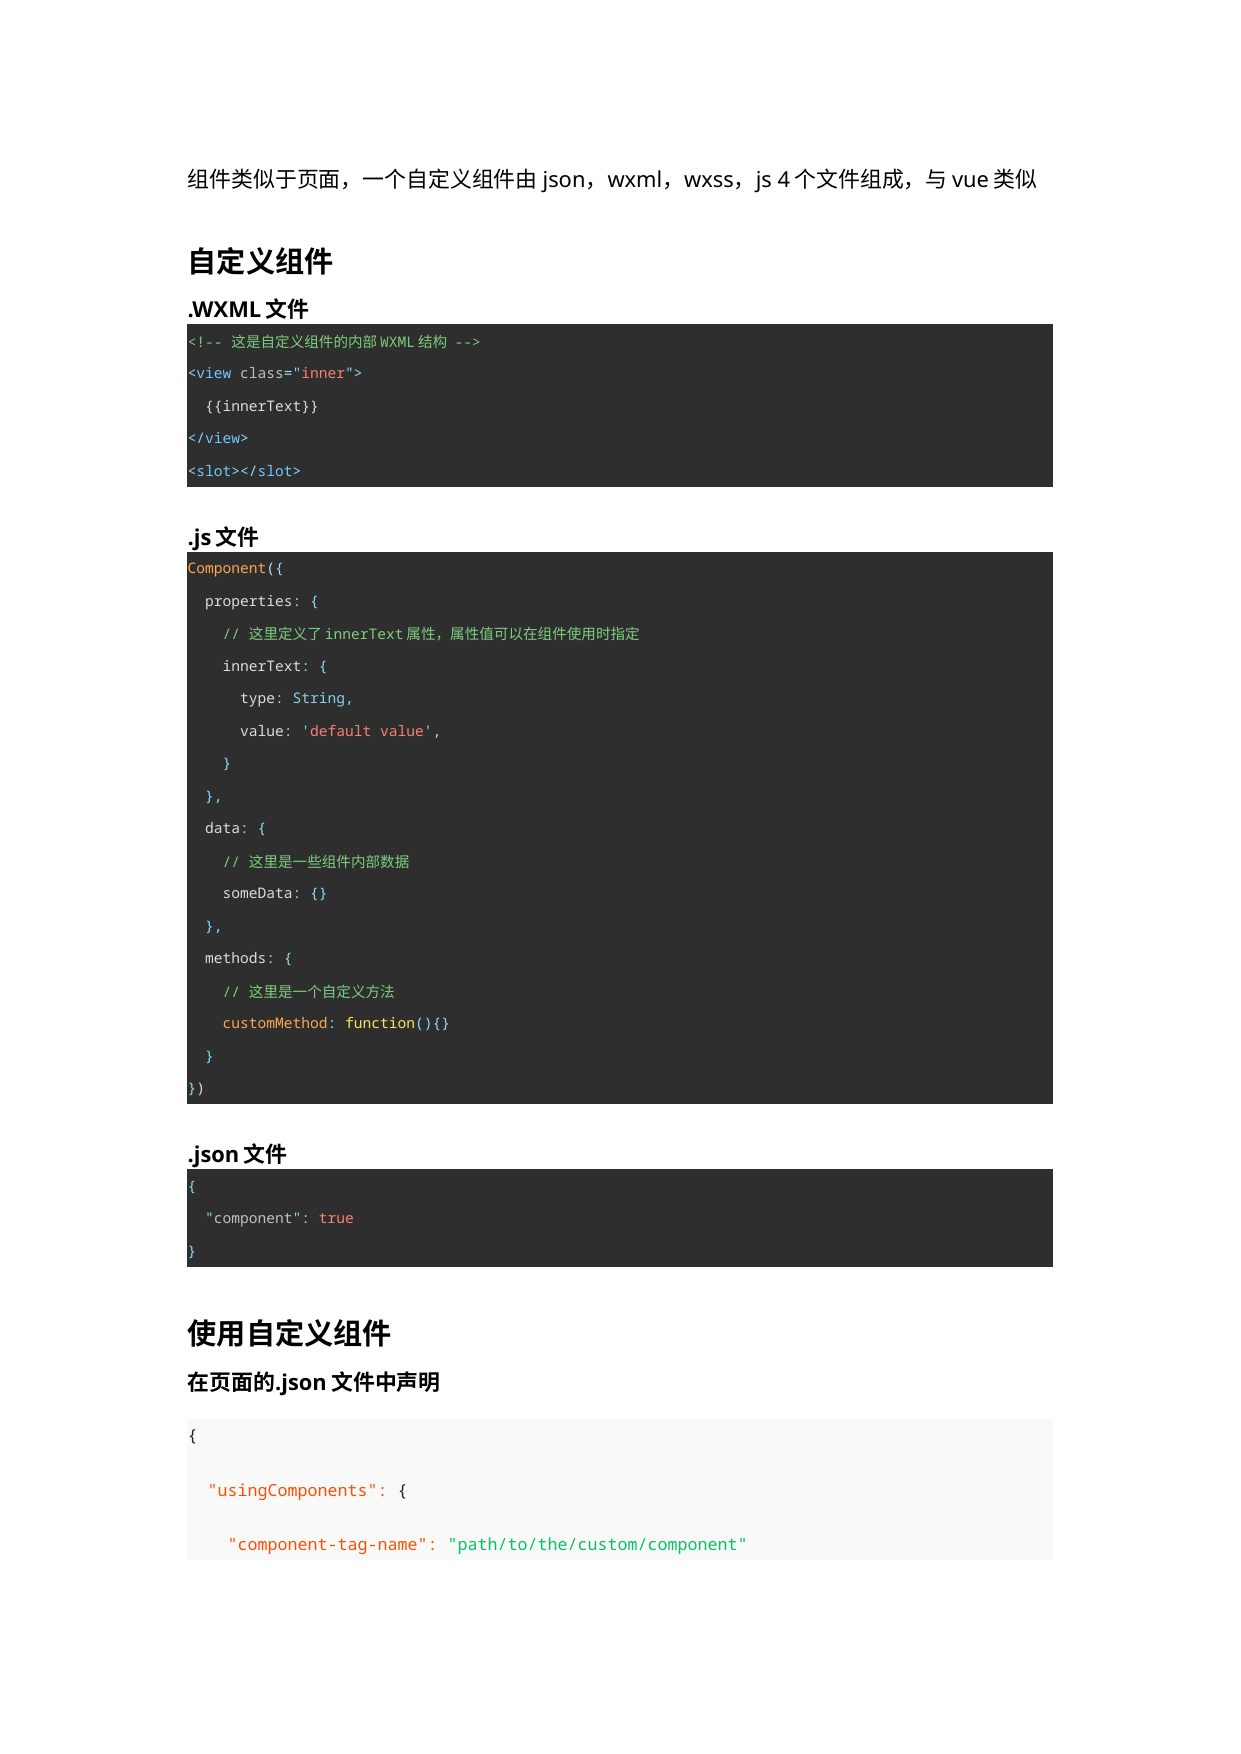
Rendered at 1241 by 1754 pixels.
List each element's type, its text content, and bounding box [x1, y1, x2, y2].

text someData: {} [187, 877, 1053, 909]
text methods: { [187, 942, 1053, 974]
text type: String, [187, 682, 1053, 714]
text }) [187, 1072, 1053, 1104]
text Component({ [187, 552, 1053, 584]
text innerText: { [187, 649, 1053, 682]
text "component": true [187, 1202, 1053, 1234]
text properties: { [187, 584, 1053, 617]
text } [187, 1039, 1053, 1072]
text <slot></slot> [187, 454, 1053, 487]
text .js文件 [187, 519, 1053, 552]
text 使用自定义组件 [187, 1299, 1053, 1364]
text <!-- 这是自定义组件的内部WXML结构 --> [187, 324, 1053, 357]
text value: 'default value', [187, 714, 1053, 747]
text "usingComponents": { [187, 1473, 1053, 1506]
text } [187, 1234, 1053, 1267]
text }, [187, 779, 1053, 812]
text {{innerText}} [187, 389, 1053, 422]
text 组件类似于页面，一个自定义组件由 json，wxml，wxss，js 4个文件组成，与vue类似 [187, 162, 1053, 194]
text }, [187, 909, 1053, 942]
text // 这里是一些组件内部数据 [187, 844, 1053, 877]
text // 这里定义了innerText属性，属性值可以在组件使用时指定 [187, 617, 1053, 649]
text // 这里是一个自定义方法 [187, 974, 1053, 1007]
text .json文件 [187, 1137, 1053, 1169]
text customMethod: function(){} [187, 1007, 1053, 1039]
text .WXML文件 [187, 292, 1053, 324]
text { [187, 1419, 1053, 1451]
text 自定义组件 [187, 227, 1053, 292]
text "component-tag-name": "path/to/the/custom/component" [187, 1528, 1053, 1560]
text 在页面的.json文件中声明 [187, 1364, 1053, 1397]
text </view> [187, 422, 1053, 454]
text } [187, 747, 1053, 779]
text <view class="inner"> [187, 357, 1053, 389]
text data: { [187, 812, 1053, 844]
text { [187, 1169, 1053, 1202]
